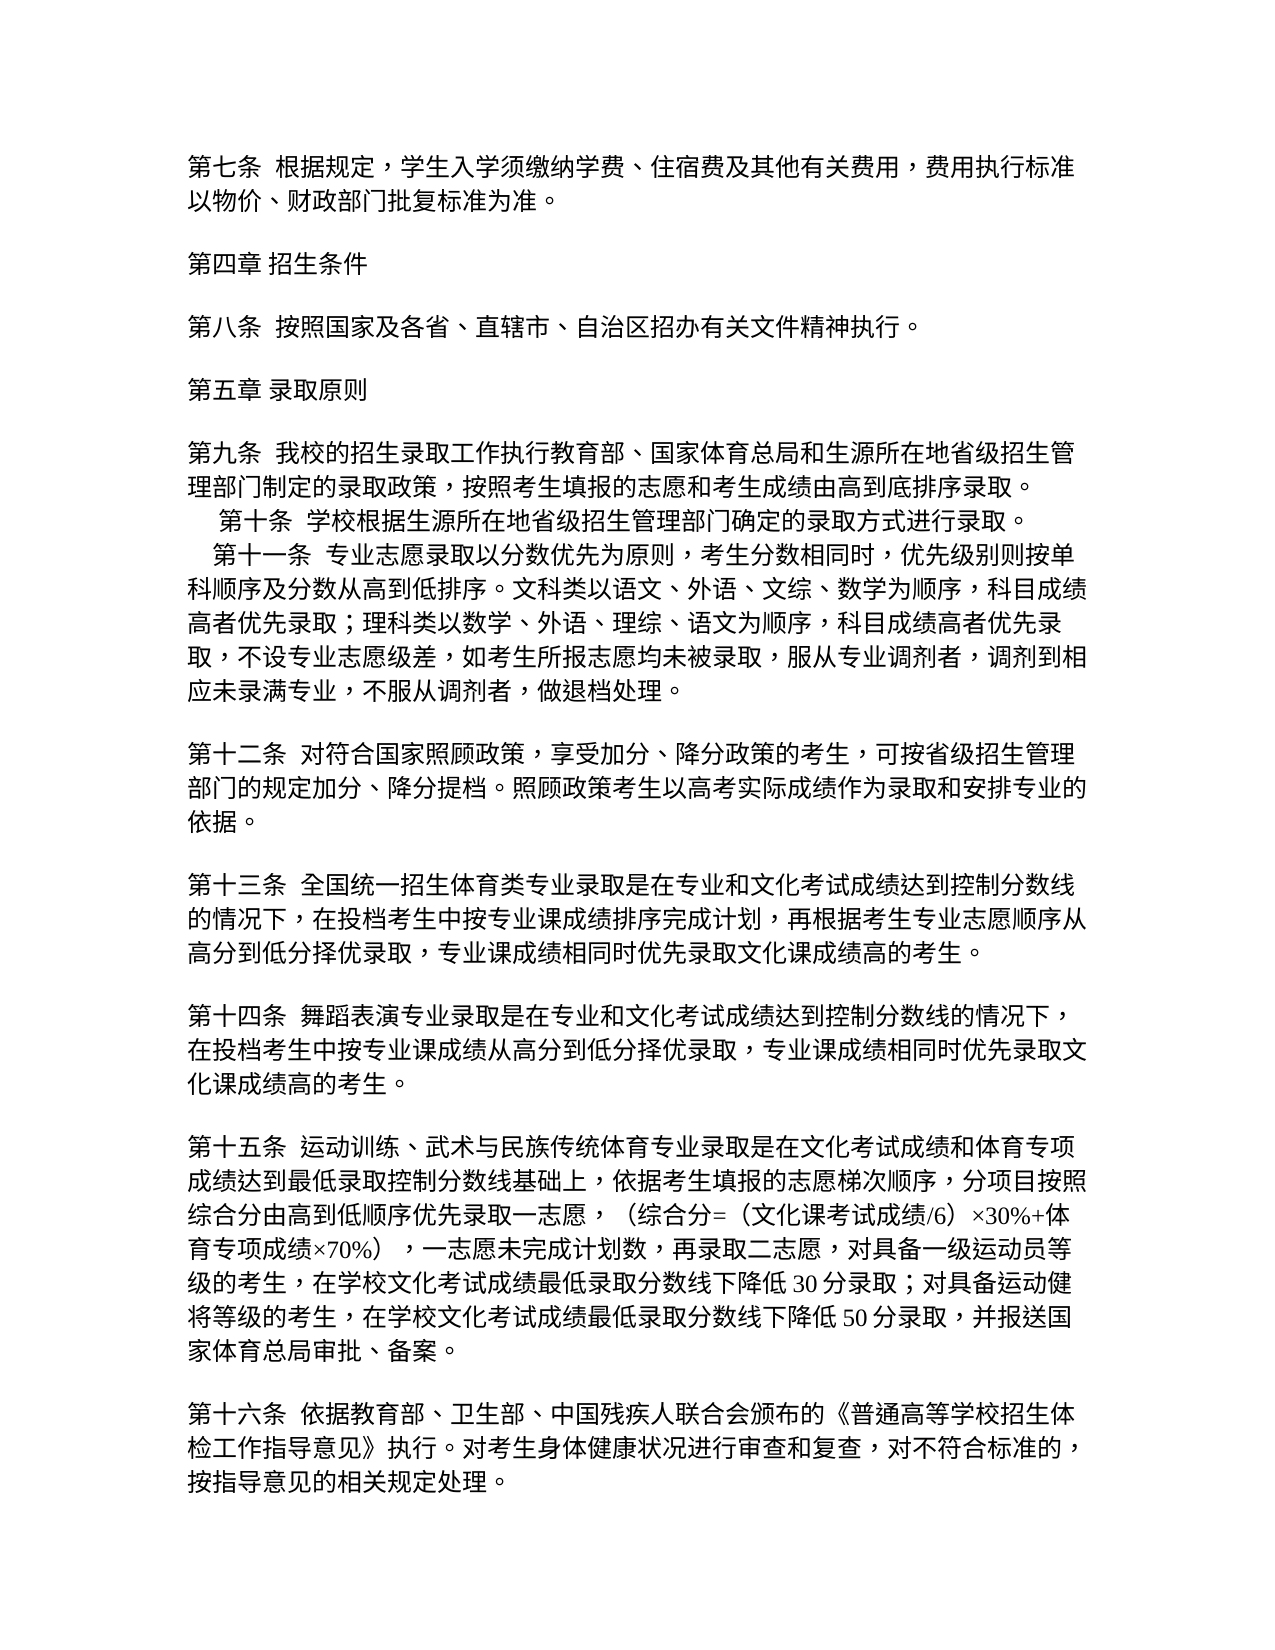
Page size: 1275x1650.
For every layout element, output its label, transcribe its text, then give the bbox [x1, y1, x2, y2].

text 第九条 我校的招生录取工作执行教育部、国家体育总局和生源所在地省级招生管理部门制定的录取政策，按照考生填报的志愿和考生成绩由高到底排序录取。 [187, 435, 1087, 503]
text 第十三条 全国统一招生体育类专业录取是在专业和文化考试成绩达到控制分数线的情况下，在投档考生中按专业课成绩排序完成计划，再根据考生专业志愿顺序从高分到低分择优录取，专业课成绩相同时优先录取文化课成绩高的考生。 [187, 867, 1087, 970]
text 第四章 招生条件 [187, 247, 1087, 281]
text 第七条 根据规定，学生入学须缴纳学费、住宿费及其他有关费用，费用执行标准以物价、财政部门批复标准为准。 [187, 150, 1087, 218]
text 第十二条 对符合国家照顾政策，享受加分、降分政策的考生，可按省级招生管理部门的规定加分、降分提档。照顾政策考生以高考实际成绩作为录取和安排专业的依据。 [187, 737, 1087, 839]
text 第八条 按照国家及各省、直辖市、自治区招办有关文件精神执行。 [187, 310, 1087, 344]
text 第十五条 运动训练、武术与民族传统体育专业录取是在文化考试成绩和体育专项成绩达到最低录取控制分数线基础上，依据考生填报的志愿梯次顺序，分项目按照综合分由高到低顺序优先录取一志愿，（综合分=（文化课考试成绩/6）×30%+体育专项成绩×70%），一志愿未完成计划数，再录取二志愿，对具备一级运动员等级的考生，在学校文化考试成绩最低录取分数线下降低30分录取；对具备运动健将等级的考生，在学校文化考试成绩最低录取分数线下降低50分录取，并报送国家体育总局审批、备案。 [187, 1129, 1087, 1368]
text 第五章 录取原则 [187, 372, 1087, 407]
text 第十一条 专业志愿录取以分数优先为原则，考生分数相同时，优先级别则按单科顺序及分数从高到低排序。文科类以语文、外语、文综、数学为顺序，科目成绩高者优先录取；理科类以数学、外语、理综、语文为顺序，科目成绩高者优先录取，不设专业志愿级差，如考生所报志愿均未被录取，服从专业调剂者，调剂到相应未录满专业，不服从调剂者，做退档处理。 [187, 537, 1087, 708]
text 第十六条 依据教育部、卫生部、中国残疾人联合会颁布的《普通高等学校招生体检工作指导意见》执行。对考生身体健康状况进行审查和复查，对不符合标准的，按指导意见的相关规定处理。 [187, 1397, 1087, 1499]
text 第十四条 舞蹈表演专业录取是在专业和文化考试成绩达到控制分数线的情况下，在投档考生中按专业课成绩从高分到低分择优录取，专业课成绩相同时优先录取文化课成绩高的考生。 [187, 998, 1087, 1101]
text 第十条 学校根据生源所在地省级招生管理部门确定的录取方式进行录取。 [187, 503, 1087, 537]
